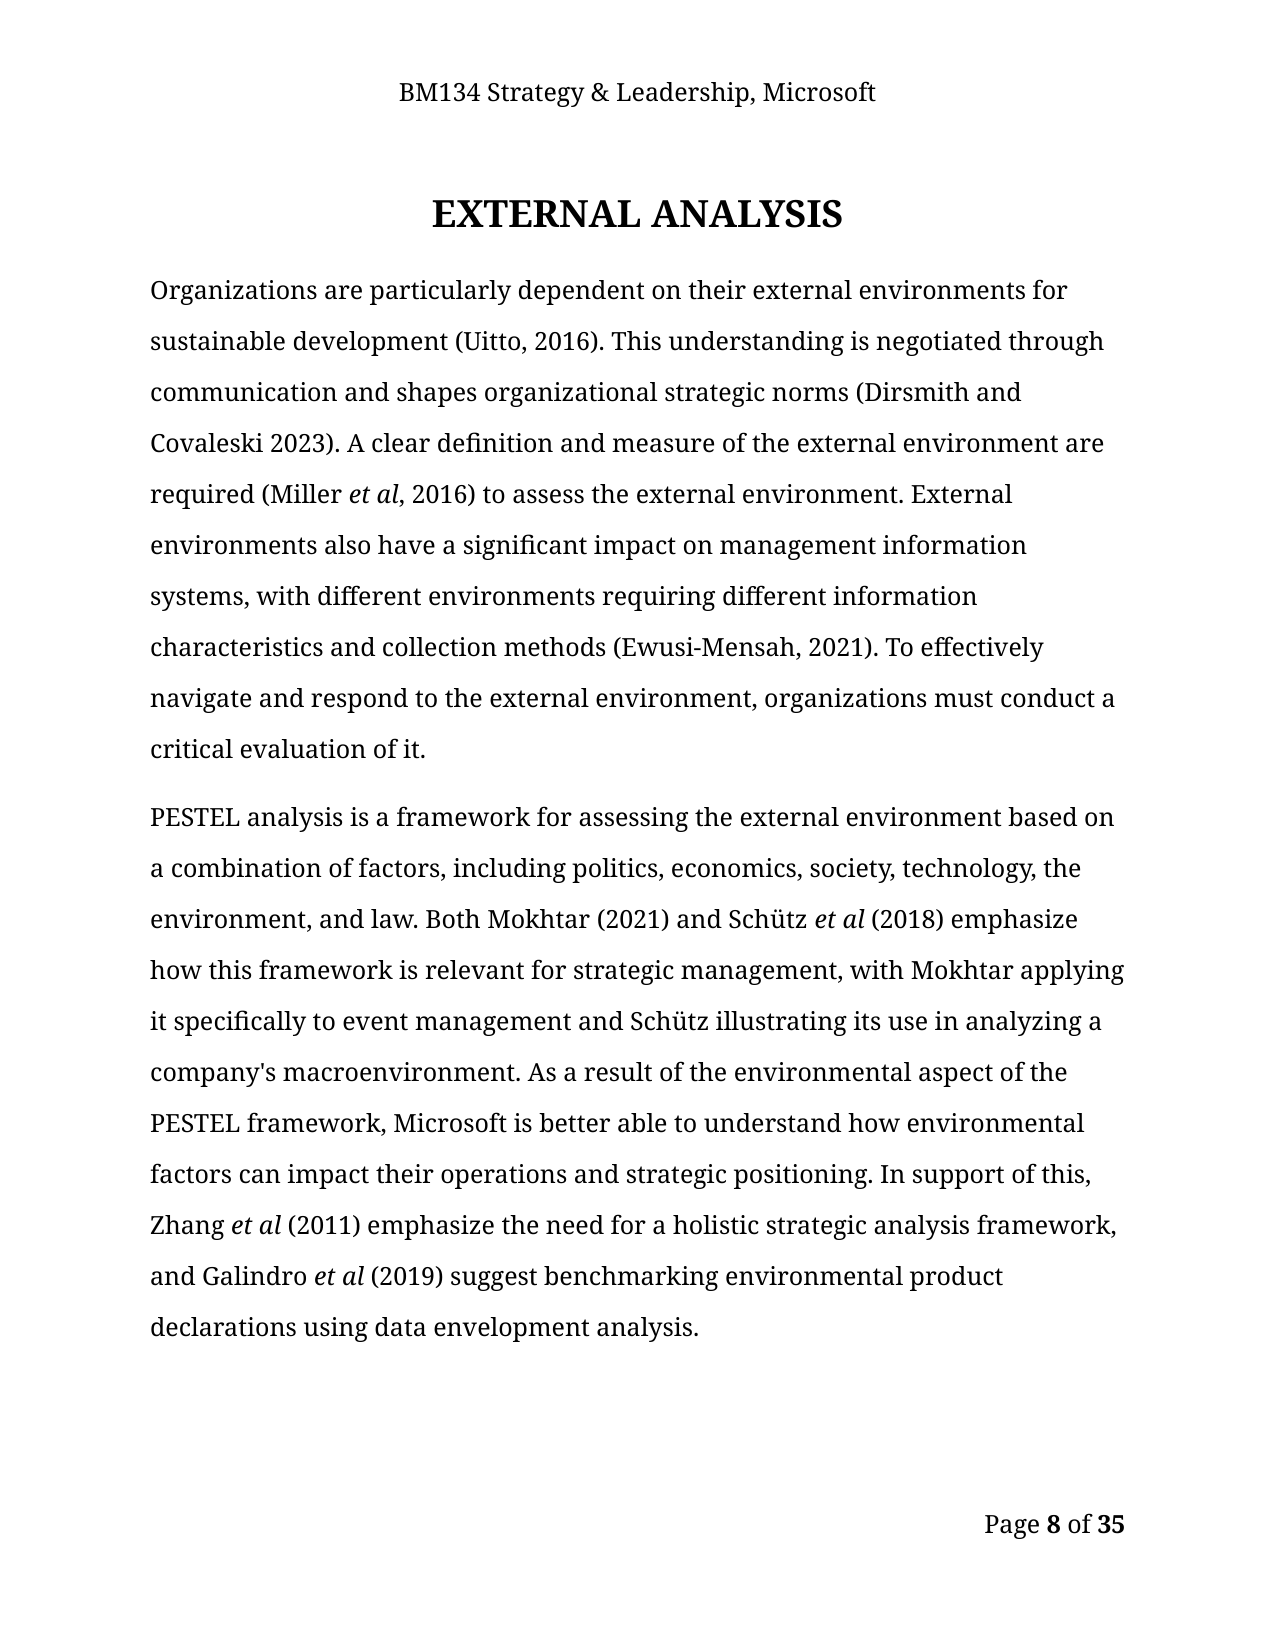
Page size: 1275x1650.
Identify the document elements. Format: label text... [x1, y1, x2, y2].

text PESTEL analysis is a framework for assessing the external environment based on a combination of factors, including politics, economics, society, technology, the environment, and law. Both Mokhtar (2021) and Schütz et al (2018) emphasize how this framework is relevant for strategic management, with Mokhtar applying it specifically to event management and Schütz illustrating its use in analyzing a company's macroenvironment. As a result of the environmental aspect of the PESTEL framework, Microsoft is better able to understand how environmental factors can impact their operations and strategic positioning. In support of this, Zhang et al (2011) emphasize the need for a holistic strategic analysis framework, and Galindro et al (2019) suggest benchmarking environmental product declarations using data envelopment analysis. [150, 799, 1125, 1344]
subtitle EXTERNAL ANALYSIS [150, 187, 1125, 238]
text Organizations are particularly dependent on their external environments for sustainable development (Uitto, 2016). This understanding is negotiated through communication and shapes organizational strategic norms (Dirsmith and Covaleski 2023). A clear definition and measure of the external environment are required (Miller et al, 2016) to assess the external environment. External environments also have a significant impact on management information systems, with different environments requiring different information characteristics and collection methods (Ewusi-Mensah, 2021). To effectively navigate and respond to the external environment, organizations must conduct a critical evaluation of it. [150, 272, 1125, 766]
